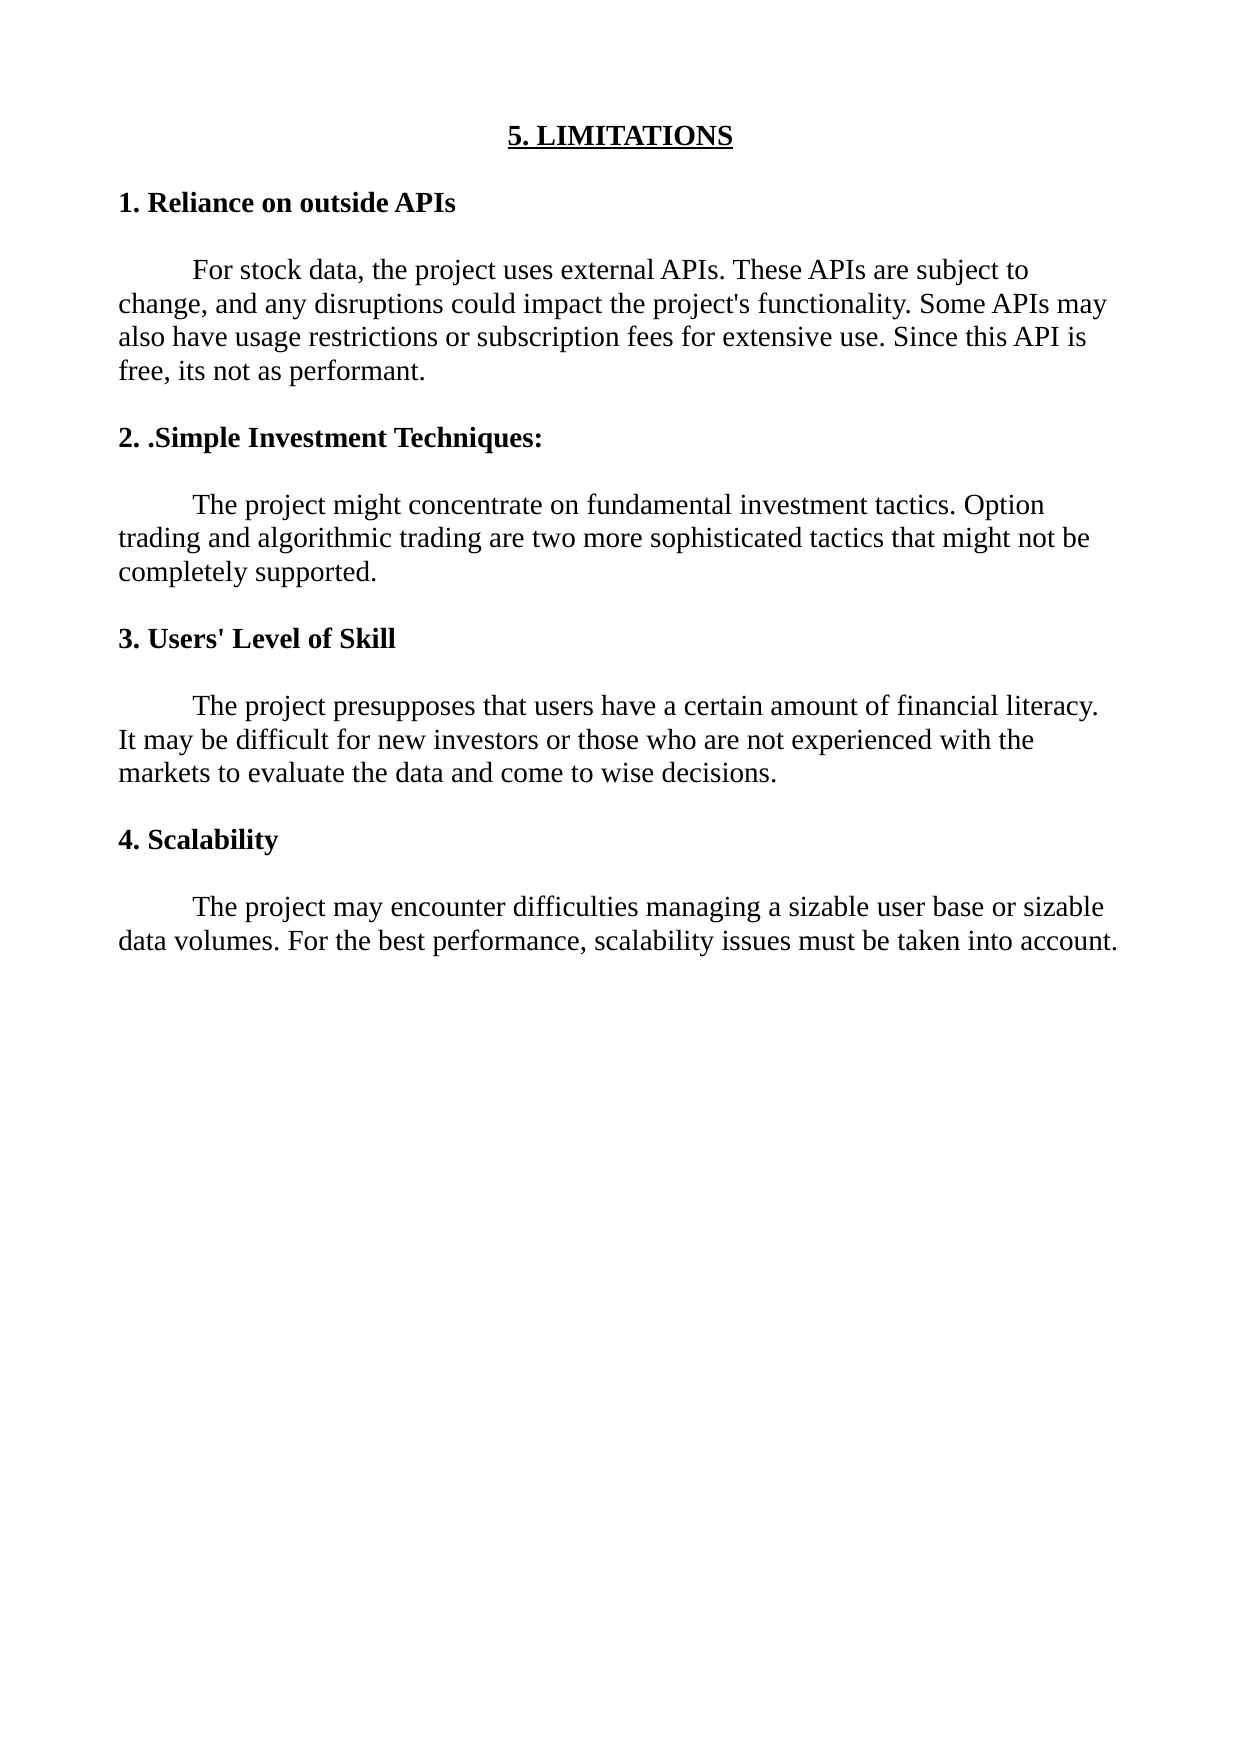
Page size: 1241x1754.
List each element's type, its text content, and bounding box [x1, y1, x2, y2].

text 1. Reliance on outside APIs [118, 185, 1122, 219]
text 5. LIMITATIONS [118, 118, 1122, 152]
text The project may encounter difficulties managing a sizable user base or sizable data volumes. For the best performance, scalability issues must be taken into account. [118, 889, 1122, 957]
text The project might concentrate on fundamental investment tactics. Option trading and algorithmic trading are two more sophisticated tactics that might not be completely supported. [118, 487, 1122, 588]
text 2. .Simple Investment Techniques: [118, 420, 1122, 453]
text For stock data, the project uses external APIs. These APIs are subject to change, and any disruptions could impact the project's functionality. Some APIs may also have usage restrictions or subscription fees for extensive use. Since this API is free, its not as performant. [118, 252, 1122, 386]
text The project presupposes that users have a certain amount of financial literacy. It may be difficult for new investors or those who are not experienced with the markets to evaluate the data and come to wise decisions. [118, 688, 1122, 789]
text 4. Scalability [118, 822, 1122, 856]
text 3. Users' Level of Skill [118, 621, 1122, 655]
